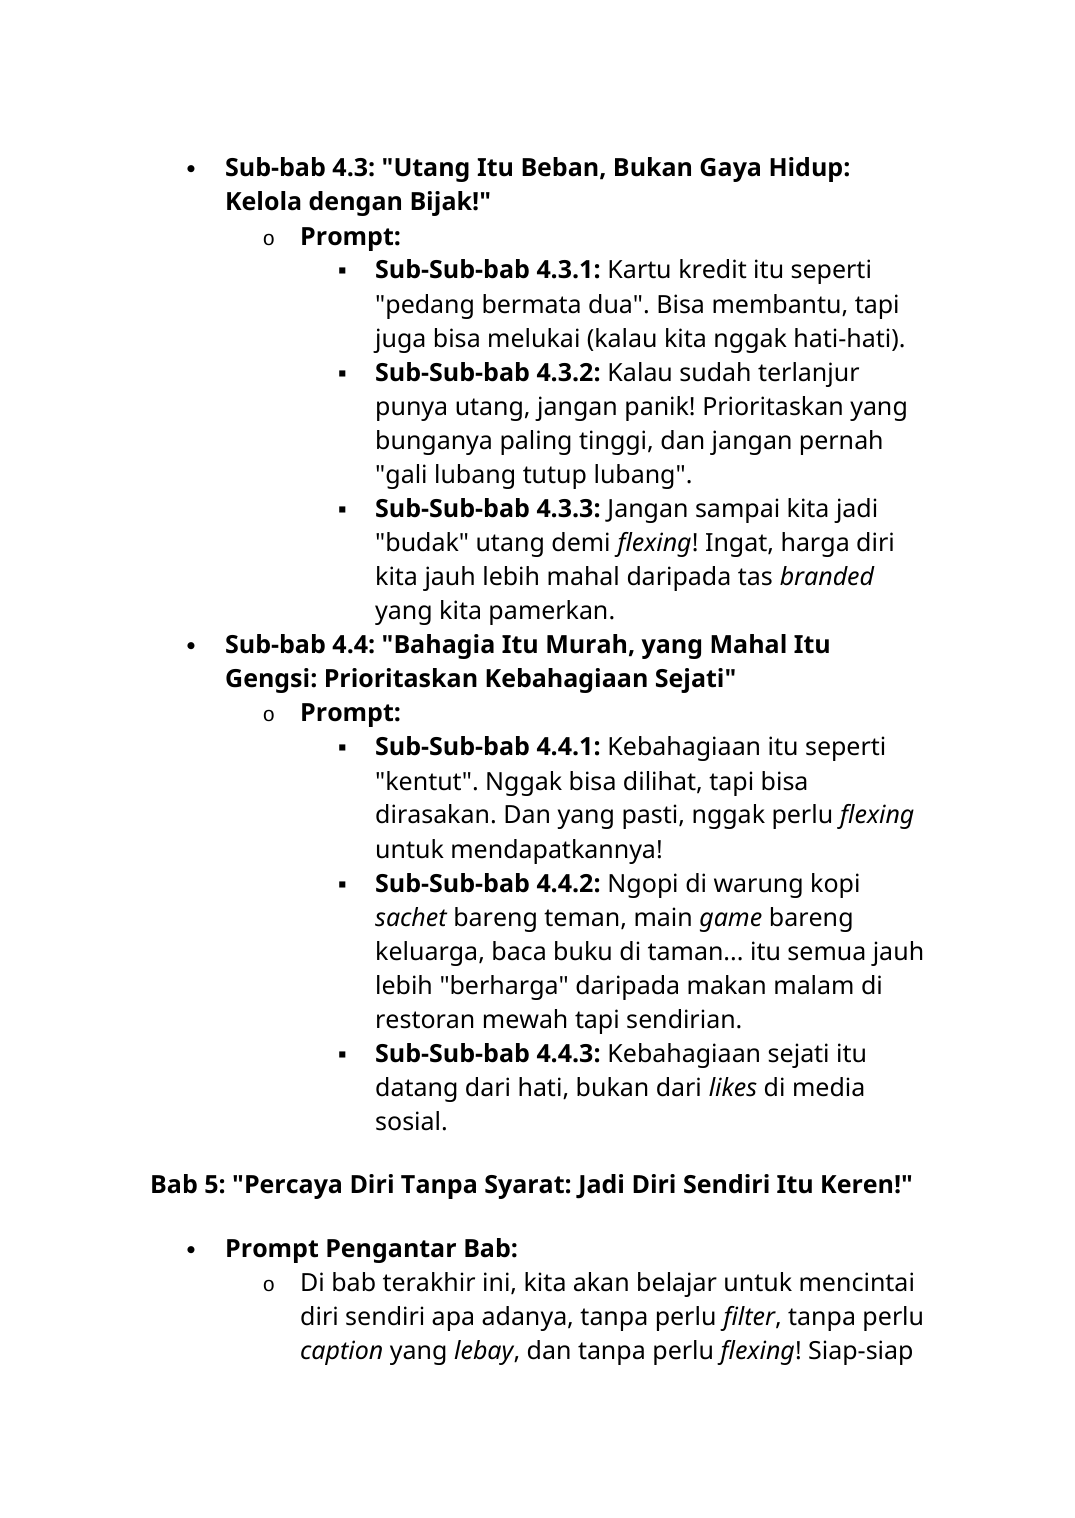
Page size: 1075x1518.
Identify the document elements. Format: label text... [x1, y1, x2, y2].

list Prompt: [262, 218, 925, 252]
list Sub-Sub-bab 4.4.3: Kebahagiaan sejati itu datang dari hati, bukan dari likes di media sosial. [337, 1036, 925, 1138]
list Prompt: [262, 695, 925, 729]
list Sub-bab 4.3: "Utang Itu Beban, Bukan Gaya Hidup: Kelola dengan Bijak!" [187, 150, 925, 218]
text Bab 5: "Percaya Diri Tanpa Syarat: Jadi Diri Sendiri Itu Keren!" [150, 1167, 925, 1201]
list Sub-Sub-bab 4.4.1: Kebahagiaan itu seperti "kentut". Nggak bisa dilihat, tapi bisa dirasakan. Dan yang pasti, nggak perlu flexing untuk mendapatkannya! [337, 729, 925, 865]
list Sub-Sub-bab 4.3.2: Kalau sudah terlanjur punya utang, jangan panik! Prioritaskan yang bunganya paling tinggi, dan jangan pernah "gali lubang tutup lubang". [337, 354, 925, 491]
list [262, 1264, 925, 1366]
list Sub-Sub-bab 4.4.2: Ngopi di warung kopi sachet bareng teman, main game bareng keluarga, baca buku di taman... itu semua jauh lebih "berharga" daripada makan malam di restoran mewah tapi sendirian. [337, 865, 925, 1036]
list Prompt Pengantar Bab: [187, 1230, 925, 1264]
list Sub-bab 4.4: "Bahagia Itu Murah, yang Mahal Itu Gengsi: Prioritaskan Kebahagiaan Sejati" [187, 627, 925, 695]
list Sub-Sub-bab 4.3.3: Jangan sampai kita jadi "budak" utang demi flexing! Ingat, harga diri kita jauh lebih mahal daripada tas branded yang kita pamerkan. [337, 491, 925, 627]
list Sub-Sub-bab 4.3.1: Kartu kredit itu seperti "pedang bermata dua". Bisa membantu, tapi juga bisa melukai (kalau kita nggak hati-hati). [337, 252, 925, 354]
